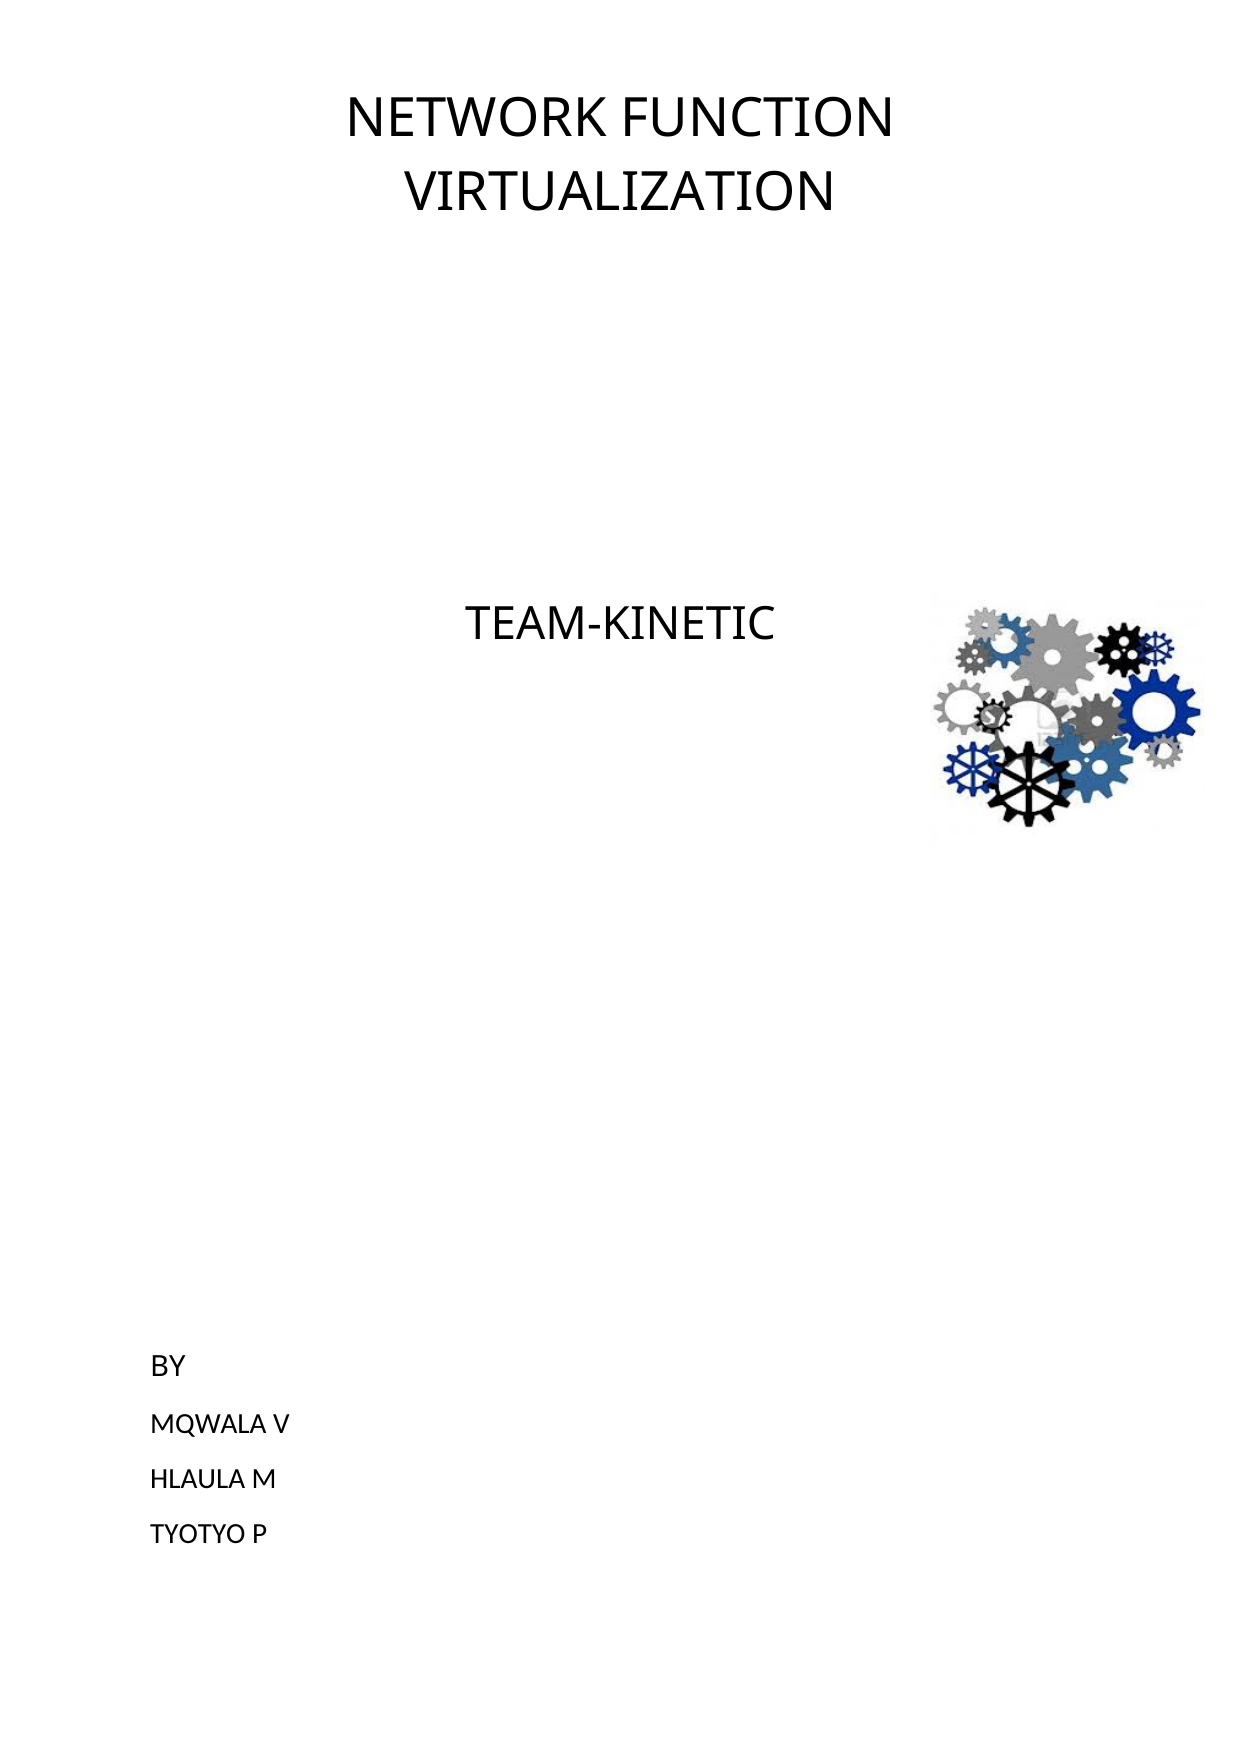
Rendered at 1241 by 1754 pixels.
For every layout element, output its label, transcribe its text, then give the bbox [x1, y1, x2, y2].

text BY [150, 1346, 1091, 1385]
text TYOTYO P [150, 1515, 1091, 1551]
text TEAM-KINETIC [150, 590, 1091, 652]
text HLAULA M [150, 1460, 1091, 1496]
text MQWALA V [150, 1405, 1091, 1441]
picture [929, 591, 1205, 846]
